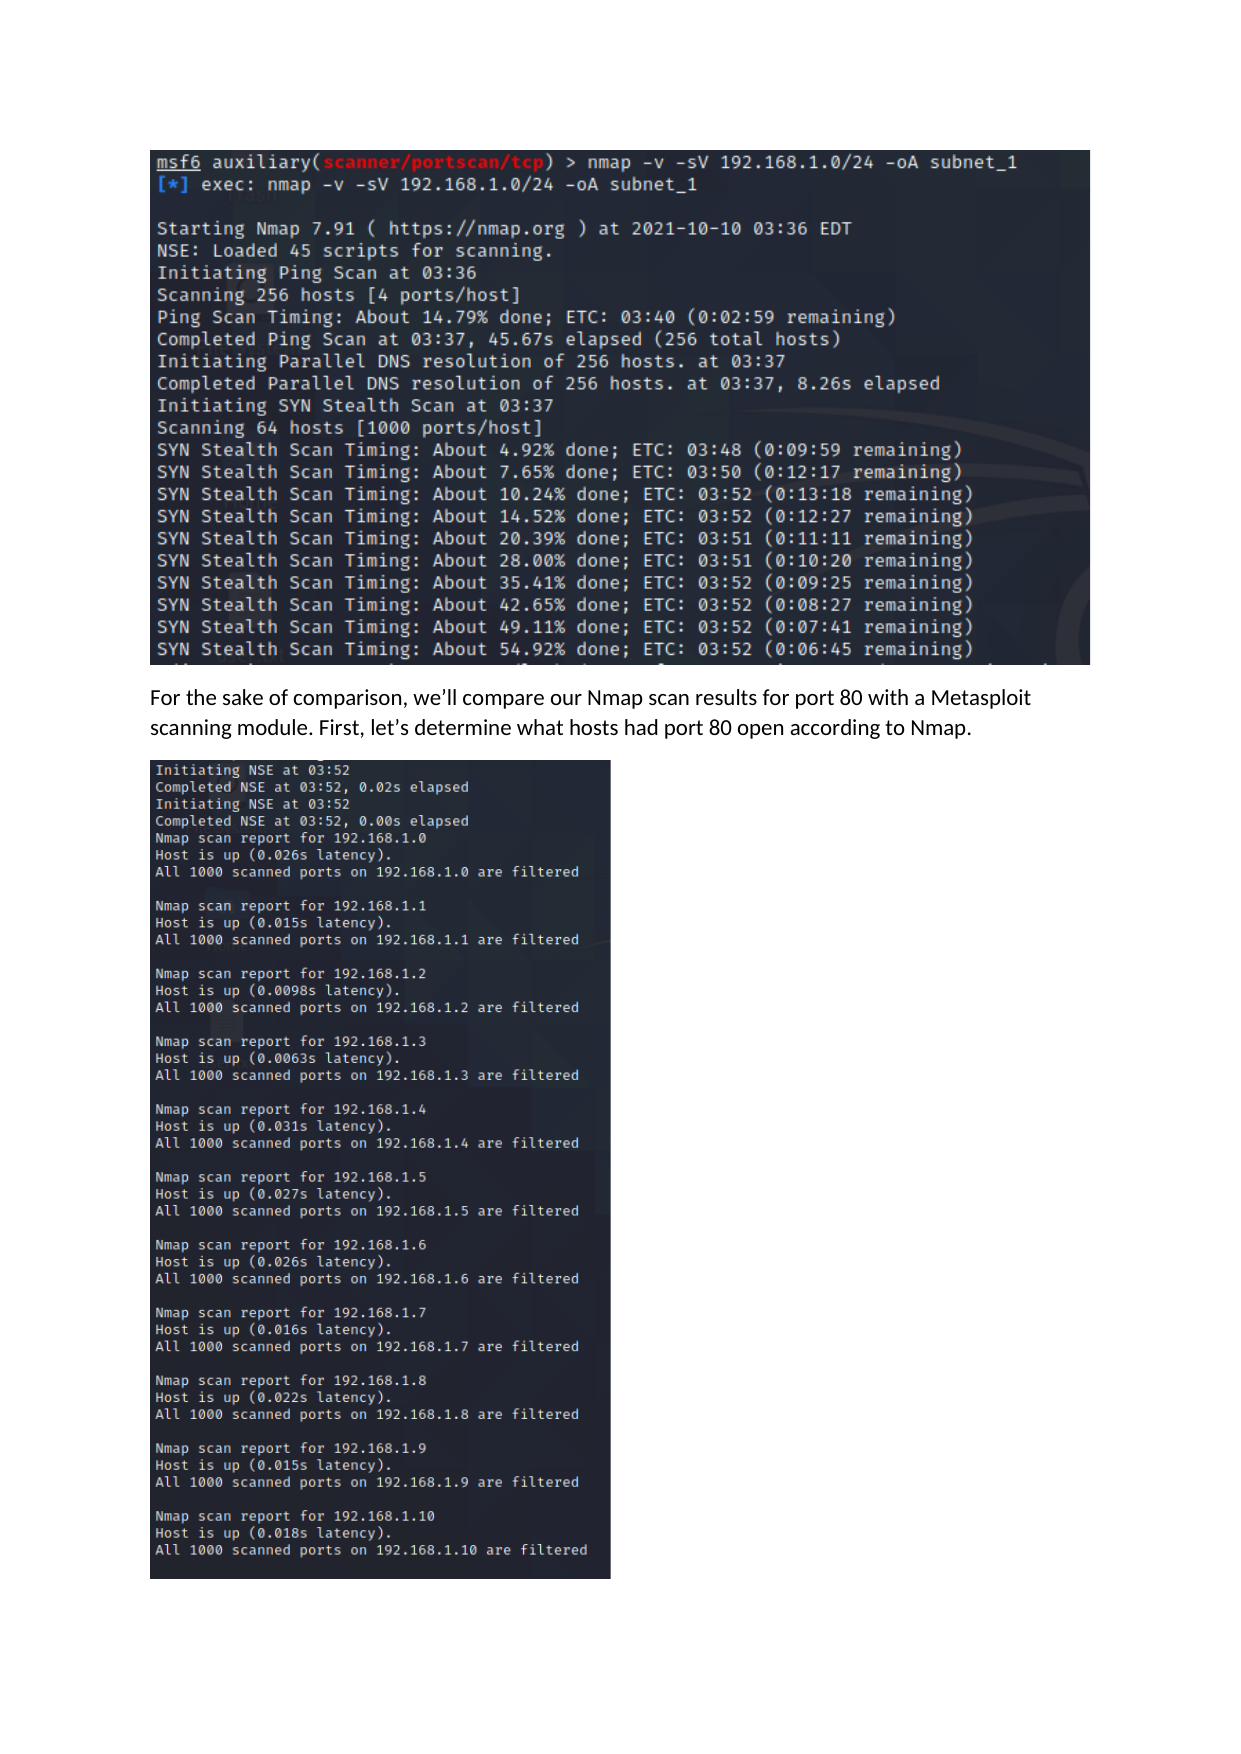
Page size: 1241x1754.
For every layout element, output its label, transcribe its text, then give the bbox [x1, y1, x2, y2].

picture [150, 150, 1091, 665]
picture [150, 760, 611, 1579]
text For the sake of comparison, we’ll compare our Nmap scan results for port 80 with a Metasploit scanning module. First, let’s determine what hosts had port 80 open according to Nmap. [150, 683, 1090, 741]
